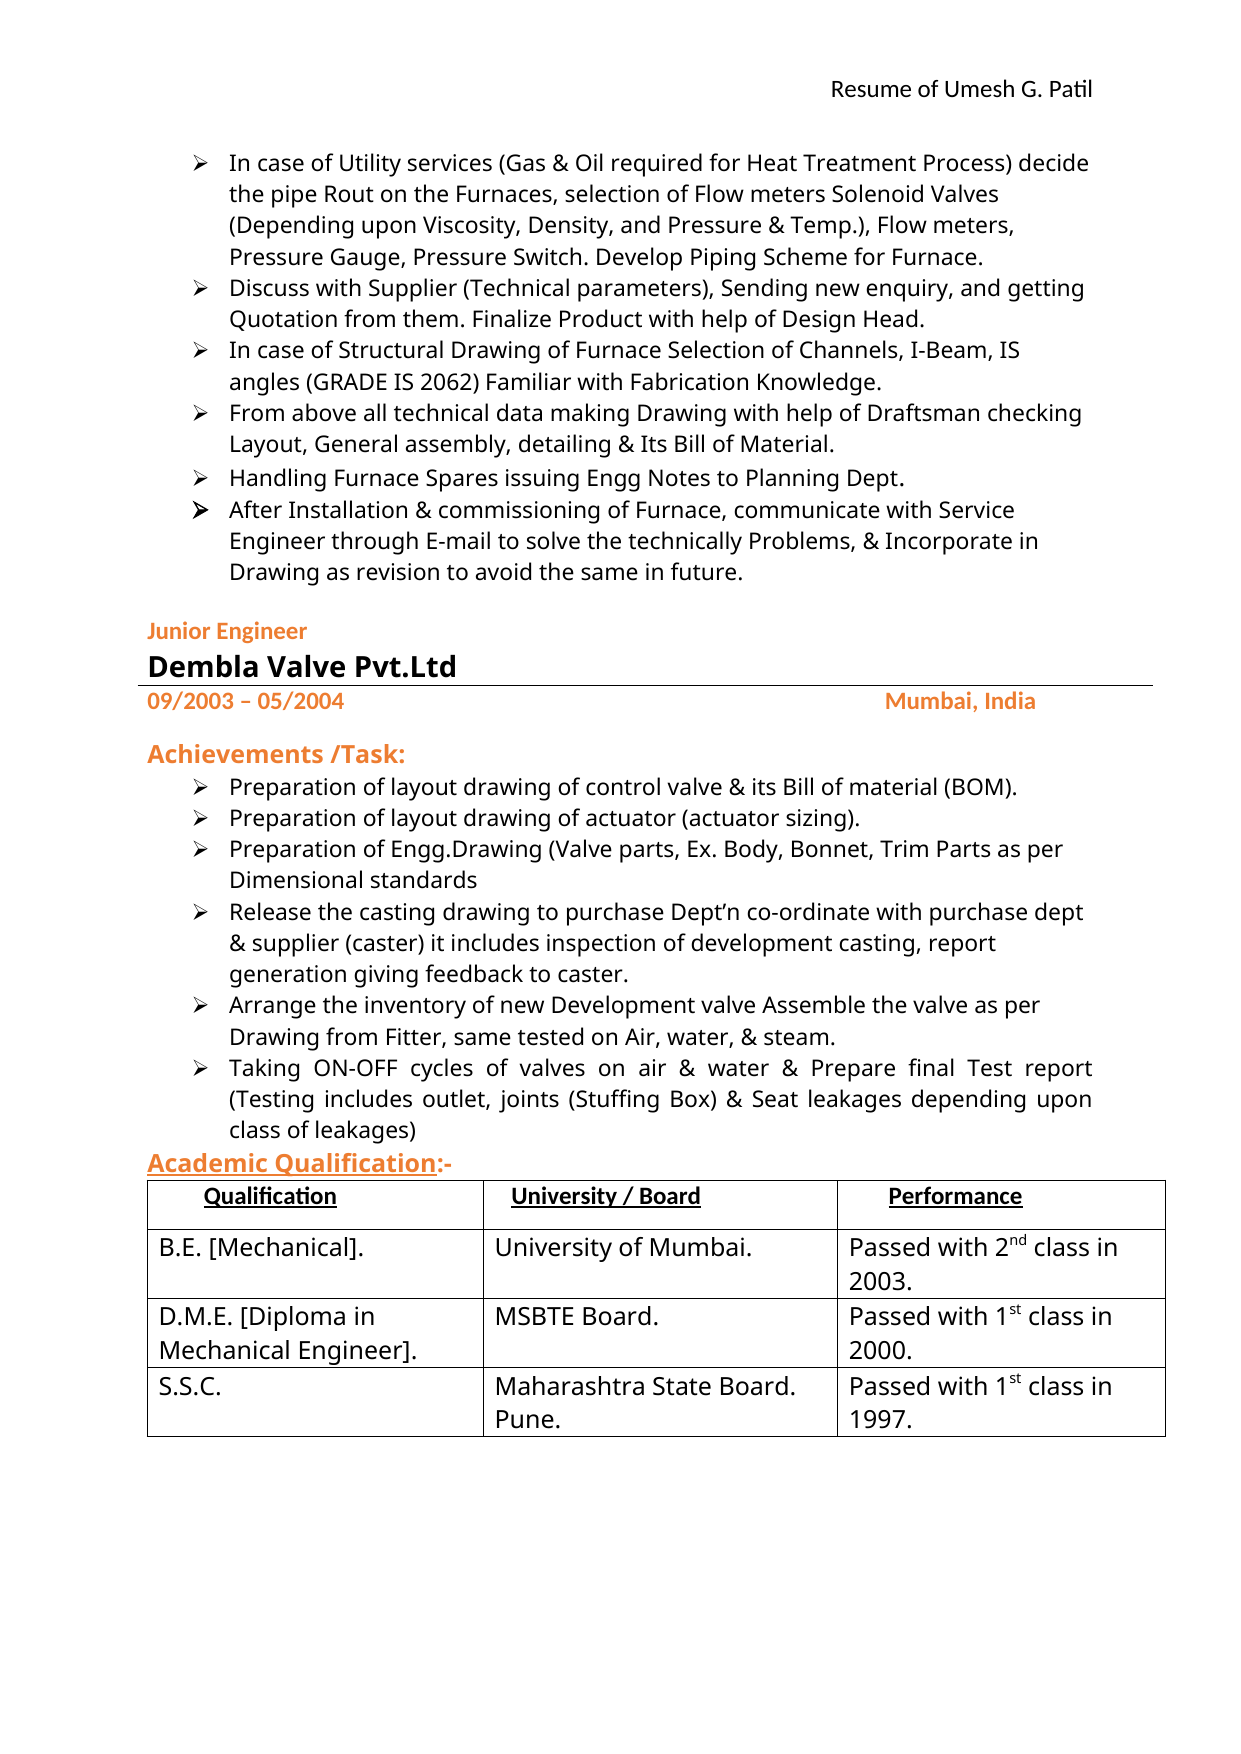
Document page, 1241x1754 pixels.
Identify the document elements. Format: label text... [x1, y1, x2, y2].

table_cell University of Mumbai. [484, 1230, 837, 1298]
list Discuss with Supplier (Technical parameters), Sending new enquiry, and getting Quotation from them. Finalize Product with help of Design Head. [191, 272, 1093, 334]
text Junior Engineer [147, 615, 1093, 646]
list Handling Furnace Spares issuing Engg Notes to Planning Dept. [191, 459, 1093, 493]
table_cell Passed with 2nd class in 2003. [838, 1230, 1165, 1298]
list Release the casting drawing to purchase Dept’n co-ordinate with purchase dept & supplier (caster) it includes inspection of development casting, report generation giving feedback to caster. [191, 895, 1093, 989]
table_header University / Board [484, 1181, 837, 1229]
list In case of Structural Drawing of Furnace Selection of Channels, I-Beam, IS angles (GRADE IS 2062) Familiar with Fabrication Knowledge. [191, 334, 1093, 397]
table_header Qualification [148, 1181, 483, 1229]
list After Installation & commissioning of Furnace, communicate with Service Engineer through E-mail to solve the technically Problems, & Incorporate in Drawing as revision to avoid the same in future. [191, 493, 1093, 587]
list In case of Utility services (Gas & Oil required for Heat Treatment Process) decide the pipe Rout on the Furnaces, selection of Flow meters Solenoid Valves (Depending upon Viscosity, Density, and Pressure & Temp.), Flow meters, Pressure Gauge, Pressure Switch. Develop Piping Scheme for Furnace. [191, 147, 1093, 272]
text 09/2003 – 05/2004 Mumbai, India [147, 686, 1093, 716]
list Taking ON-OFF cycles of valves on air & water & Prepare final Test report (Testing includes outlet, joints (Stuffing Box) & Seat leakages depending upon class of leakages) [191, 1052, 1093, 1145]
table_cell B.E. [Mechanical]. [148, 1230, 483, 1298]
table_cell Maharashtra State Board. Pune. [484, 1368, 837, 1436]
table_cell D.M.E. [Diploma in Mechanical Engineer]. [148, 1299, 483, 1367]
text Academic Qualification:- [147, 1145, 1093, 1179]
table_header Performance [838, 1181, 1165, 1229]
table_cell S.S.C. [148, 1368, 483, 1436]
table_cell Passed with 1st class in 1997. [838, 1368, 1165, 1436]
text Achievements /Task: [147, 736, 1093, 770]
list Preparation of Engg.Drawing (Valve parts, Ex. Body, Bonnet, Trim Parts as per Dimensional standards [191, 833, 1093, 895]
list Arrange the inventory of new Development valve Assemble the valve as per Drawing from Fitter, same tested on Air, water, & steam. [191, 989, 1093, 1052]
table_cell MSBTE Board. [484, 1299, 837, 1367]
list Preparation of layout drawing of actuator (actuator sizing). [191, 802, 1093, 833]
list Preparation of layout drawing of control valve & its Bill of material (BOM). [191, 770, 1093, 802]
text Dembla Valve Pvt.Ltd [147, 646, 1093, 685]
table_cell Passed with 1st class in 2000. [838, 1299, 1165, 1367]
list From above all technical data making Drawing with help of Draftsman checking Layout, General assembly, detailing & Its Bill of Material. [191, 397, 1093, 459]
